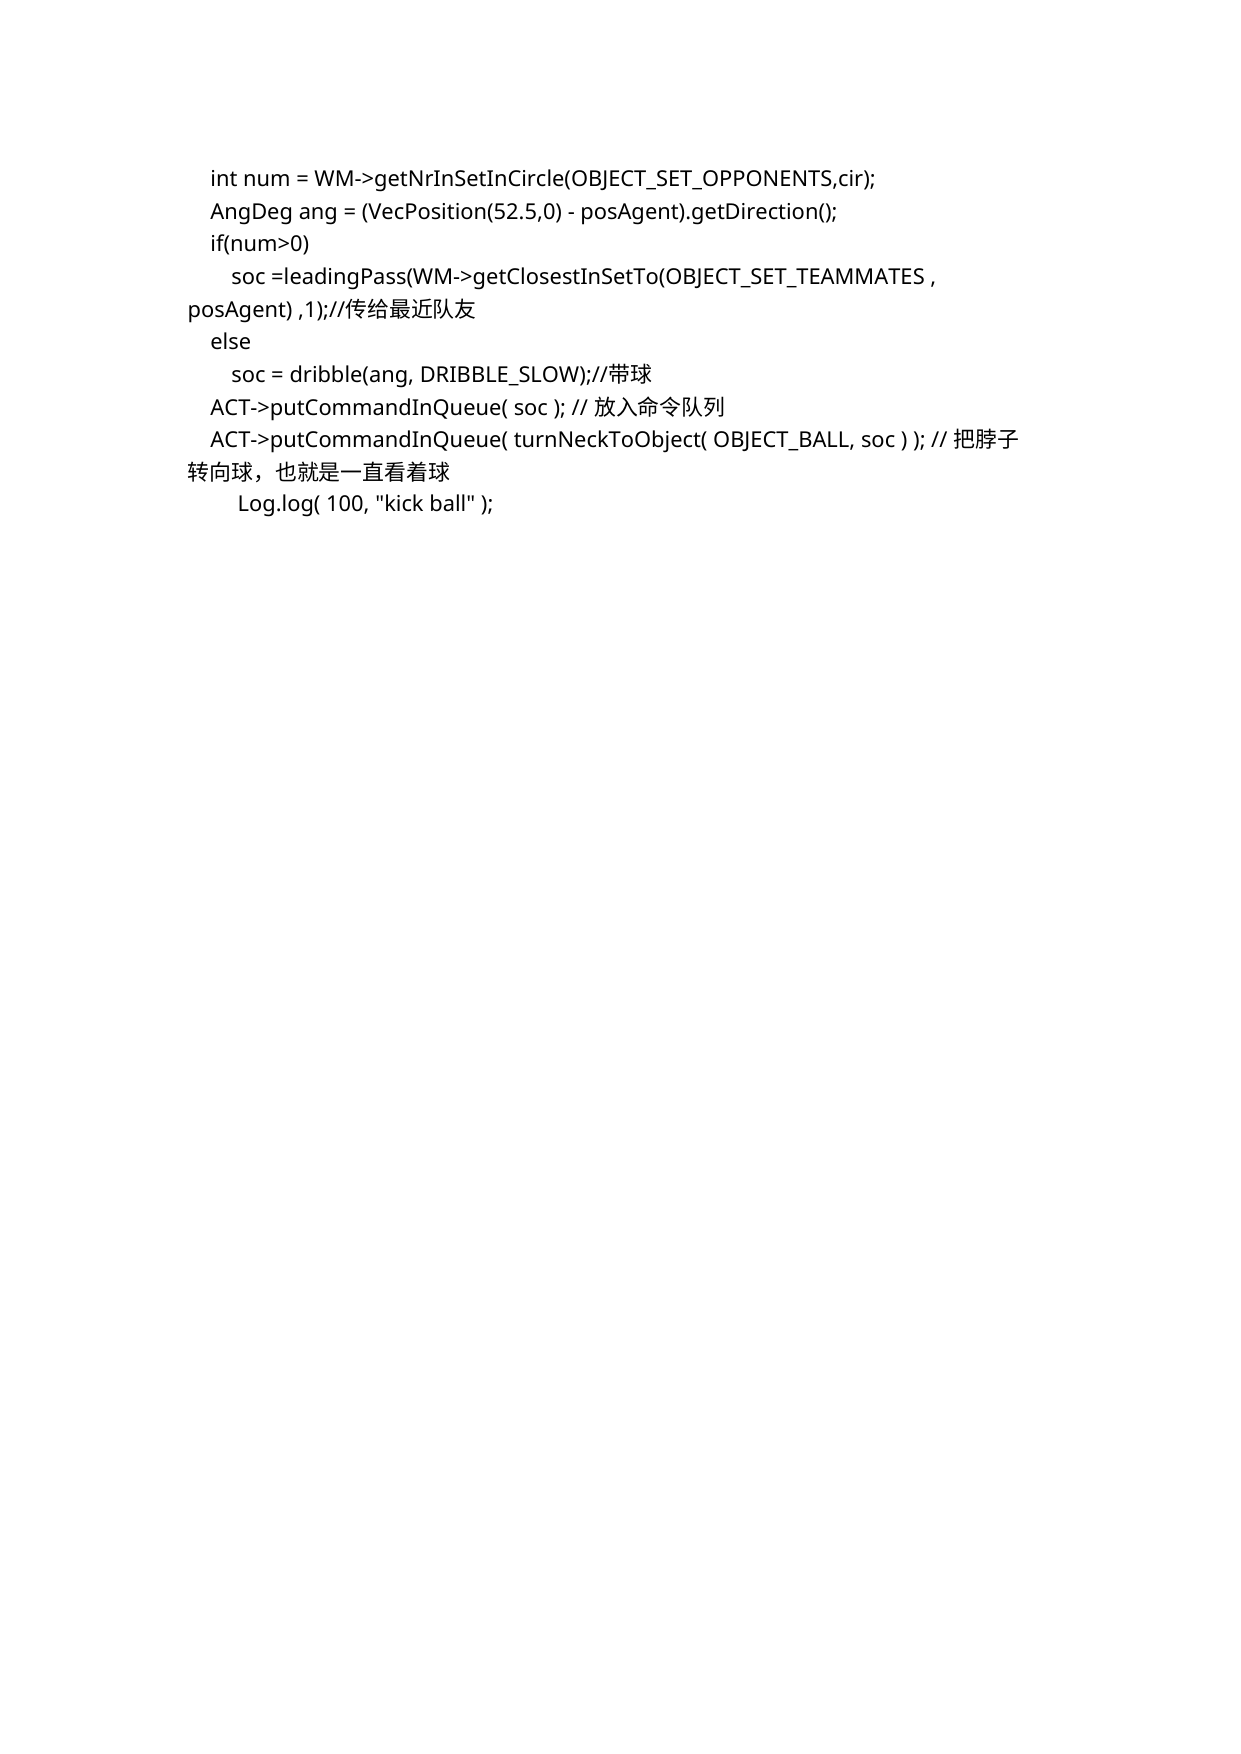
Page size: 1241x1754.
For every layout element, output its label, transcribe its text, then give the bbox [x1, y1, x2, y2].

text ACT->putCommandInQueue( turnNeckToObject( OBJECT_BALL, soc ) ); // 把脖子转向球，也就是一直看着球 [187, 422, 1040, 487]
text soc = dribble(ang, DRIBBLE_SLOW);//带球 [187, 357, 1040, 389]
text ACT->putCommandInQueue( soc ); // 放入命令队列 [187, 389, 1040, 422]
text else [187, 324, 1040, 357]
text soc =leadingPass(WM->getClosestInSetTo(OBJECT_SET_TEAMMATES , posAgent) ,1);//传给最近队友 [187, 259, 1040, 324]
text Log.log( 100, "kick ball" ); [187, 487, 1040, 519]
text if(num>0) [187, 227, 1040, 259]
text int num = WM->getNrInSetInCircle(OBJECT_SET_OPPONENTS,cir); [187, 162, 1040, 194]
text AngDeg ang = (VecPosition(52.5,0) - posAgent).getDirection(); [187, 194, 1040, 227]
